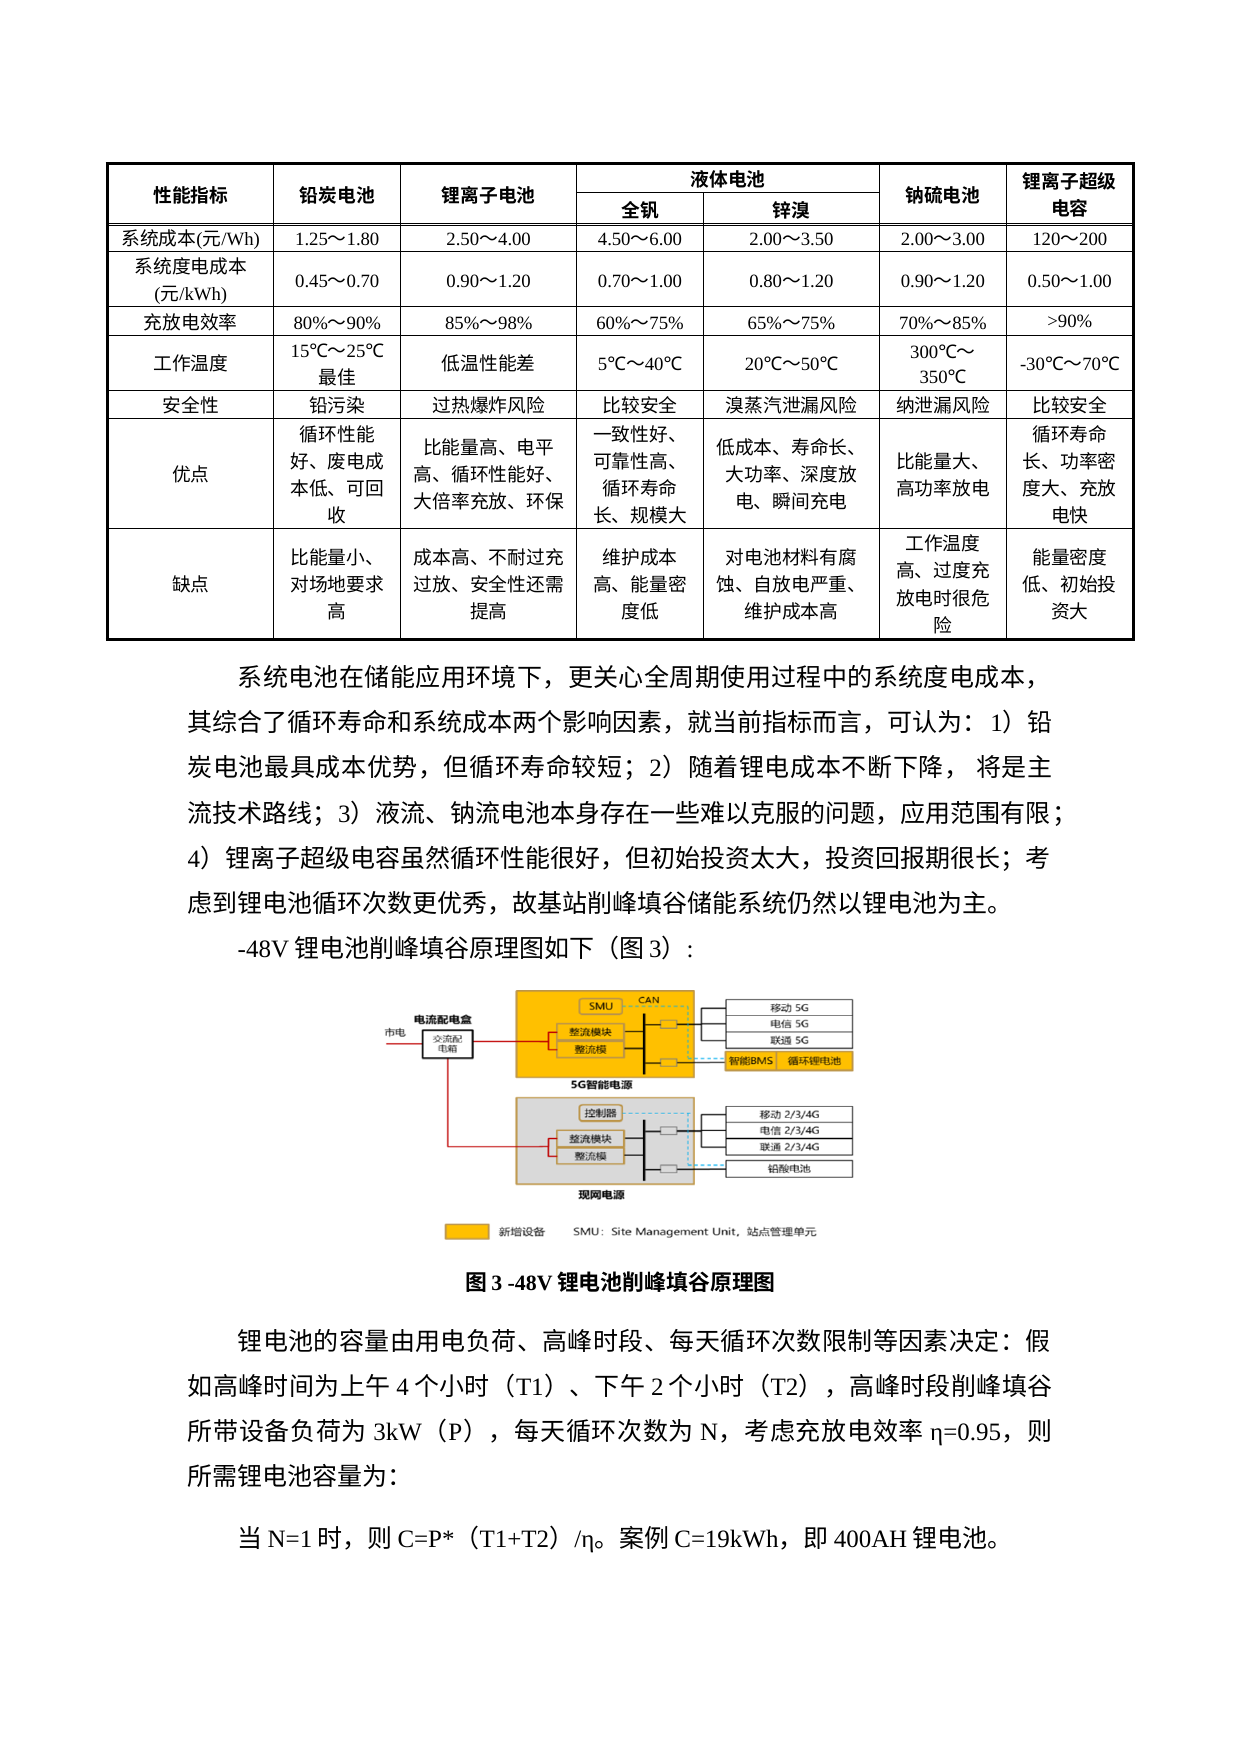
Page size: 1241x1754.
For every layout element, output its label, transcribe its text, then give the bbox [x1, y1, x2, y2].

table_cell 2.50～4.00 [401, 226, 576, 251]
table_cell 15℃～25℃最佳 [274, 336, 400, 390]
table_cell 1.25～1.80 [274, 226, 400, 251]
text 系统电池在储能应用环境下，更关心全周期使用过程中的系统度电成本，其综合了循环寿命和系统成本两个影响因素，就当前指标而言，可认为：1）铅炭电池最具成本优势，但循环寿命较短；2）随着锂电成本不断下降， 将是主流技术路线；3）液流、钠流电池本身存在一些难以克服的问题，应用范围有限；4）锂离子超级电容虽然循环性能很好，但初始投资太大，投资回报期很长；考虑到锂电池循环次数更优秀，故基站削峰填谷储能系统仍然以锂电池为主。 [187, 657, 1053, 920]
table_cell 0.45～0.70 [274, 252, 400, 306]
text 当N=1时，则C=P*（T1+T2）/η。案例C=19kWh，即400AH锂电池。 [187, 1518, 1053, 1555]
table_cell 优点 [109, 419, 273, 528]
text 图3 -48V锂电池削峰填谷原理图 [187, 1265, 1053, 1297]
table_cell 循环性能好、废电成本低、可回收 [274, 419, 400, 528]
text 锂电池的容量由用电负荷、高峰时段、每天循环次数限制等因素决定：假如高峰时间为上午4个小时（T1）、下午2个小时（T2），高峰时段削峰填谷所带设备负荷为3kW（P），每天循环次数为N，考虑充放电效率η=0.95，则所需锂电池容量为： [187, 1321, 1053, 1493]
table_cell 能量密度低、初始投资大 [1007, 529, 1132, 638]
table_cell 一致性好、可靠性高、循环寿命长、规模大 [577, 419, 703, 528]
table_cell 70%～85% [880, 307, 1006, 334]
table_cell 溴蒸汽泄漏风险 [704, 391, 879, 418]
table_cell 纳泄漏风险 [880, 391, 1006, 418]
table_cell 比能量高、电平高、循环性能好、大倍率充放、环保 [401, 419, 576, 528]
table_cell 系统度电成本(元/kWh) [109, 252, 273, 306]
table_cell 锌溴 [704, 193, 879, 223]
picture [362, 974, 878, 1259]
table_cell 120～200 [1007, 226, 1132, 251]
table_cell 循环寿命长、功率密度大、充放电快 [1007, 419, 1132, 528]
table_cell 比较安全 [1007, 391, 1132, 418]
table_cell 维护成本高、能量密度低 [577, 529, 703, 638]
table_cell -30℃～70℃ [1007, 336, 1132, 390]
table_cell 系统成本(元/Wh) [109, 226, 273, 251]
table_cell 过热爆炸风险 [401, 391, 576, 418]
table_header 锂离子超级电容 [1007, 165, 1132, 223]
table_cell 300℃～350℃ [880, 336, 1006, 390]
table_cell 比较安全 [577, 391, 703, 418]
table_cell 2.00～3.50 [704, 226, 879, 251]
table_cell 80%～90% [274, 307, 400, 334]
table_cell 比能量大、高功率放电 [880, 419, 1006, 528]
table_cell 60%～75% [577, 307, 703, 334]
table_cell 85%～98% [401, 307, 576, 334]
table_cell 0.80～1.20 [704, 252, 879, 306]
table_cell 工作温度高、过度充放电时很危险 [880, 529, 1006, 638]
table_header 钠硫电池 [880, 165, 1006, 223]
table_cell 成本高、不耐过充过放、安全性还需提高 [401, 529, 576, 638]
table_header 铅炭电池 [274, 165, 400, 223]
table_cell 0.50～1.00 [1007, 252, 1132, 306]
table_cell 全钒 [577, 193, 703, 223]
table_cell 5℃～40℃ [577, 336, 703, 390]
table_cell 0.90～1.20 [880, 252, 1006, 306]
table_cell 65%～75% [704, 307, 879, 334]
table_header 性能指标 [109, 165, 273, 223]
table_cell 20℃～50℃ [704, 336, 879, 390]
table_cell 0.70～1.00 [577, 252, 703, 306]
table_cell 充放电效率 [109, 307, 273, 334]
table_cell 低成本、寿命长、大功率、深度放电、瞬间充电 [704, 419, 879, 528]
table_header 液体电池 [577, 165, 879, 192]
table_cell 比能量小、对场地要求高 [274, 529, 400, 638]
table_cell 工作温度 [109, 336, 273, 390]
text -48V锂电池削峰填谷原理图如下（图3）: [187, 929, 1053, 965]
table_header 锂离子电池 [401, 165, 576, 223]
table_cell 0.90～1.20 [401, 252, 576, 306]
table_cell 4.50～6.00 [577, 226, 703, 251]
table_cell 缺点 [109, 529, 273, 638]
table_cell >90% [1007, 307, 1132, 334]
table_cell 铅污染 [274, 391, 400, 418]
table_cell 2.00～3.00 [880, 226, 1006, 251]
table_cell 对电池材料有腐蚀、自放电严重、维护成本高 [704, 529, 879, 638]
table_cell 低温性能差 [401, 336, 576, 390]
table_cell 安全性 [109, 391, 273, 418]
